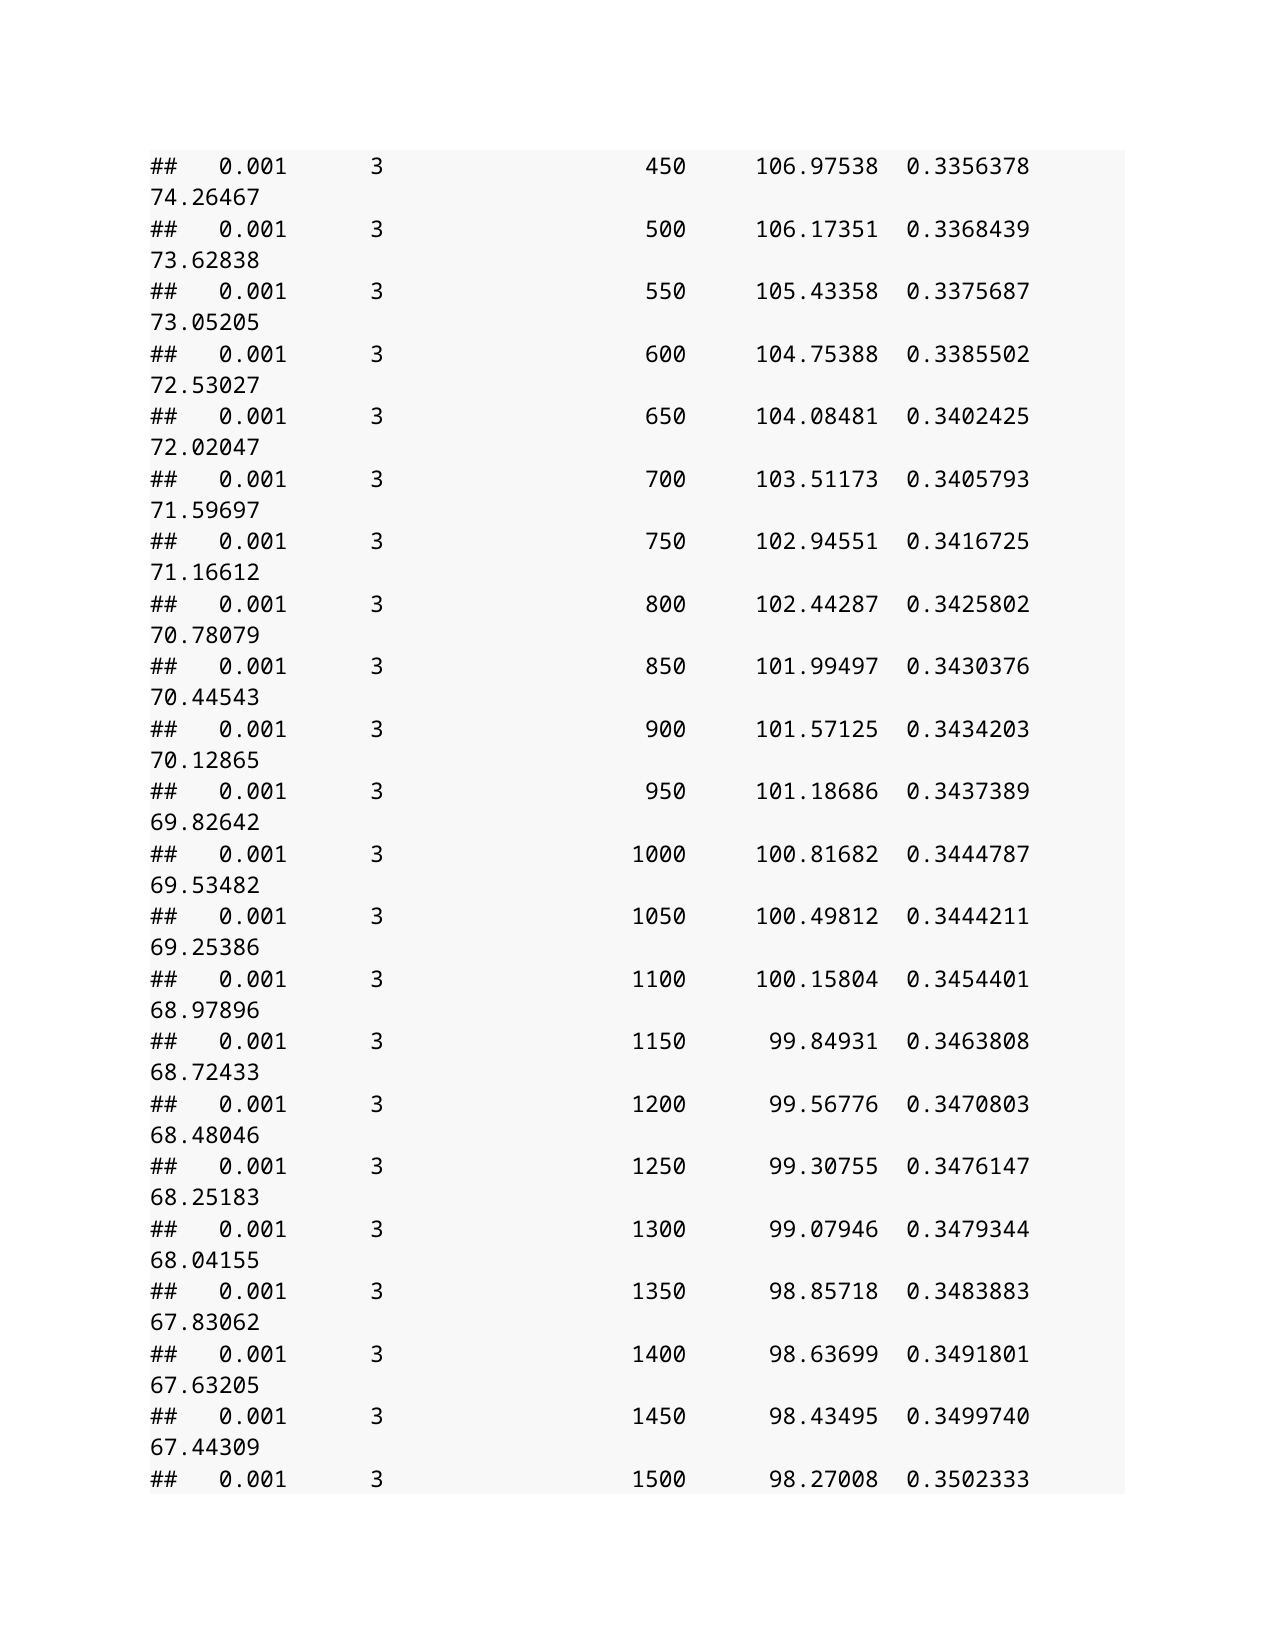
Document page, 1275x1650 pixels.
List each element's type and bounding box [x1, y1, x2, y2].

text [150, 150, 1125, 1494]
